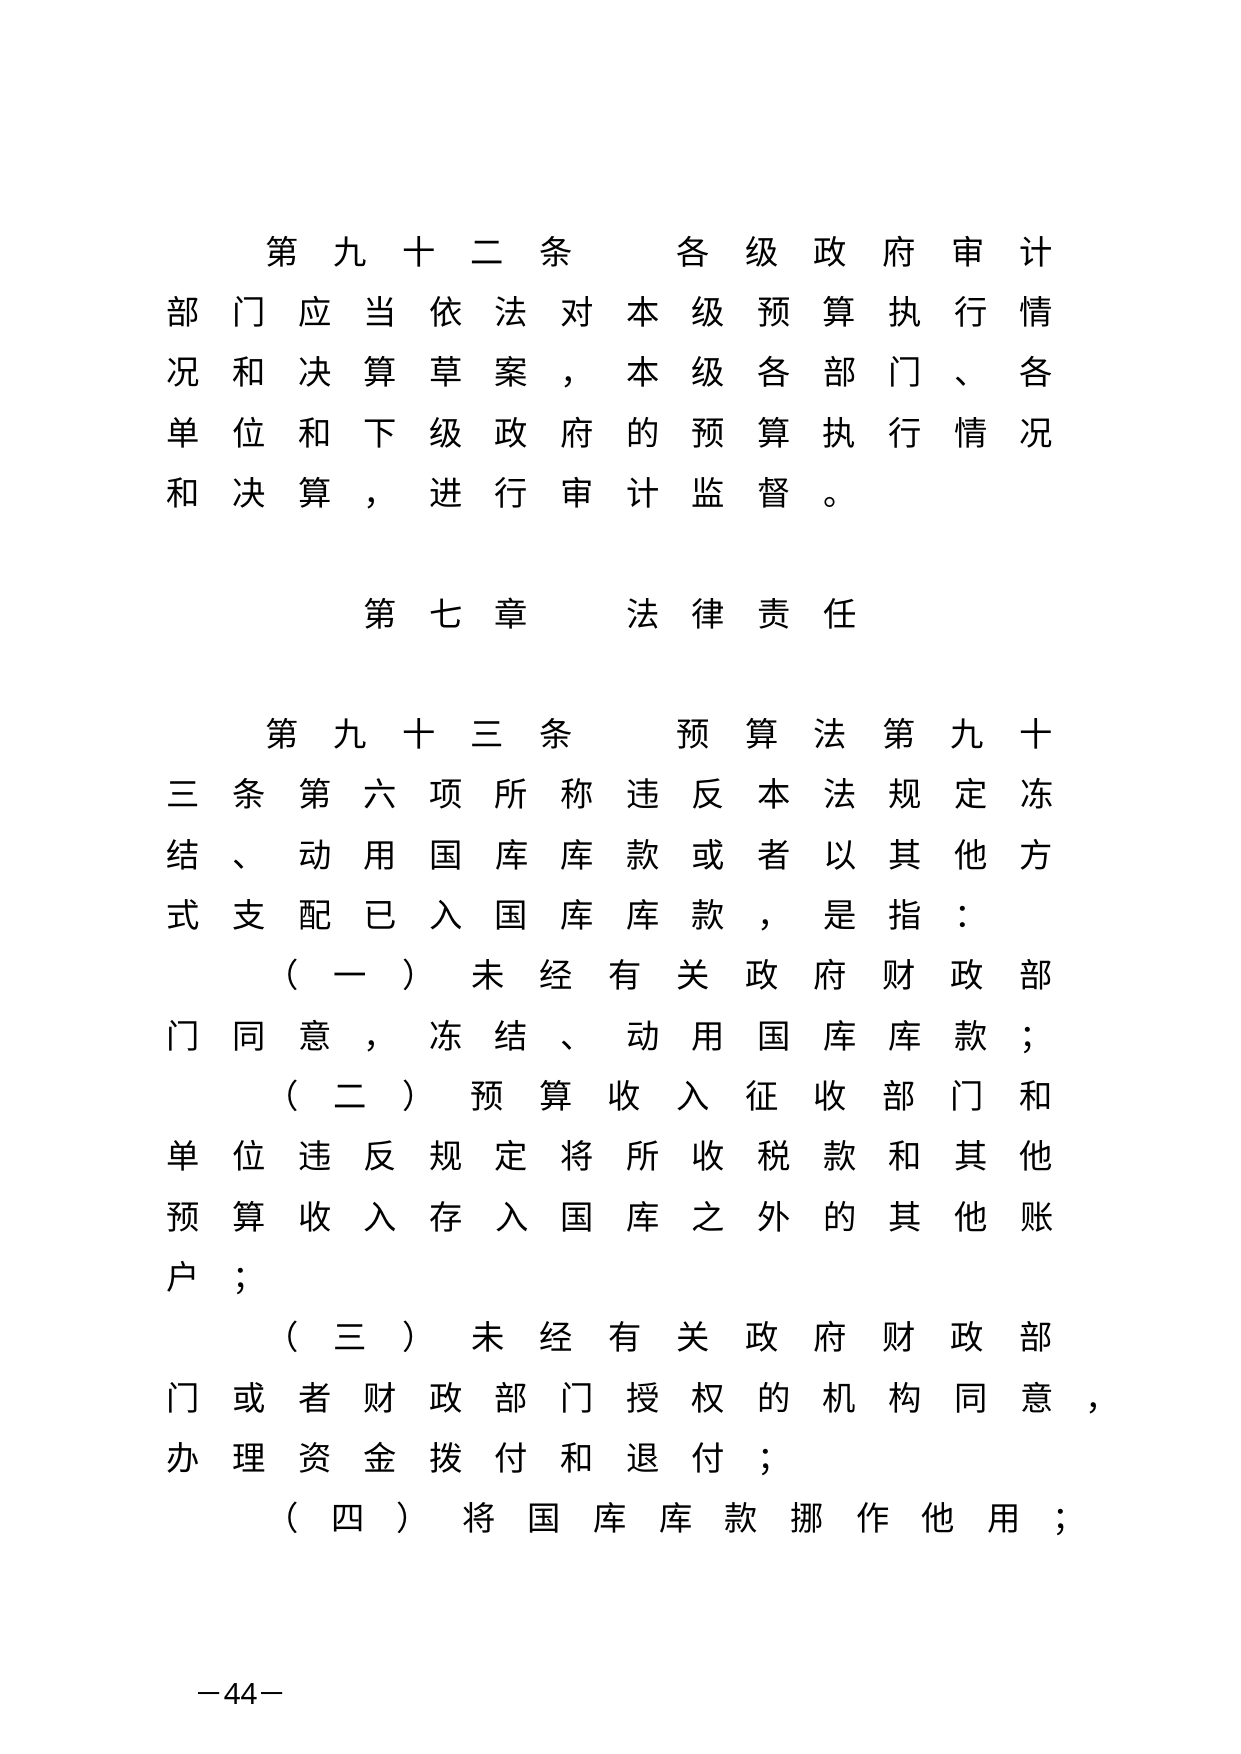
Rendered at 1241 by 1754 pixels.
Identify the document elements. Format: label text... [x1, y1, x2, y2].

text 第九十三条 预算法第九十三条第六项所称违反本法规定冻结、动用国库库款或者以其他方式支配已入国库库款，是指： [167, 702, 1085, 943]
text （三）未经有关政府财政部门或者财政部门授权的机构同意，办理资金拨付和退付； [167, 1305, 1085, 1486]
text （二）预算收入征收部门和单位违反规定将所收税款和其他预算收入存入国库之外的其他账户； [167, 1064, 1085, 1305]
text 第九十二条 各级政府审计部门应当依法对本级预算执行情况和决算草案，本级各部门、各单位和下级政府的预算执行情况和决算，进行审计监督。 [167, 219, 1085, 521]
text （四）将国库库款挪作他用； [167, 1486, 1085, 1546]
text （一）未经有关政府财政部门同意，冻结、动用国库库款； [167, 943, 1085, 1064]
text 第七章 法律责任 [167, 581, 1085, 642]
